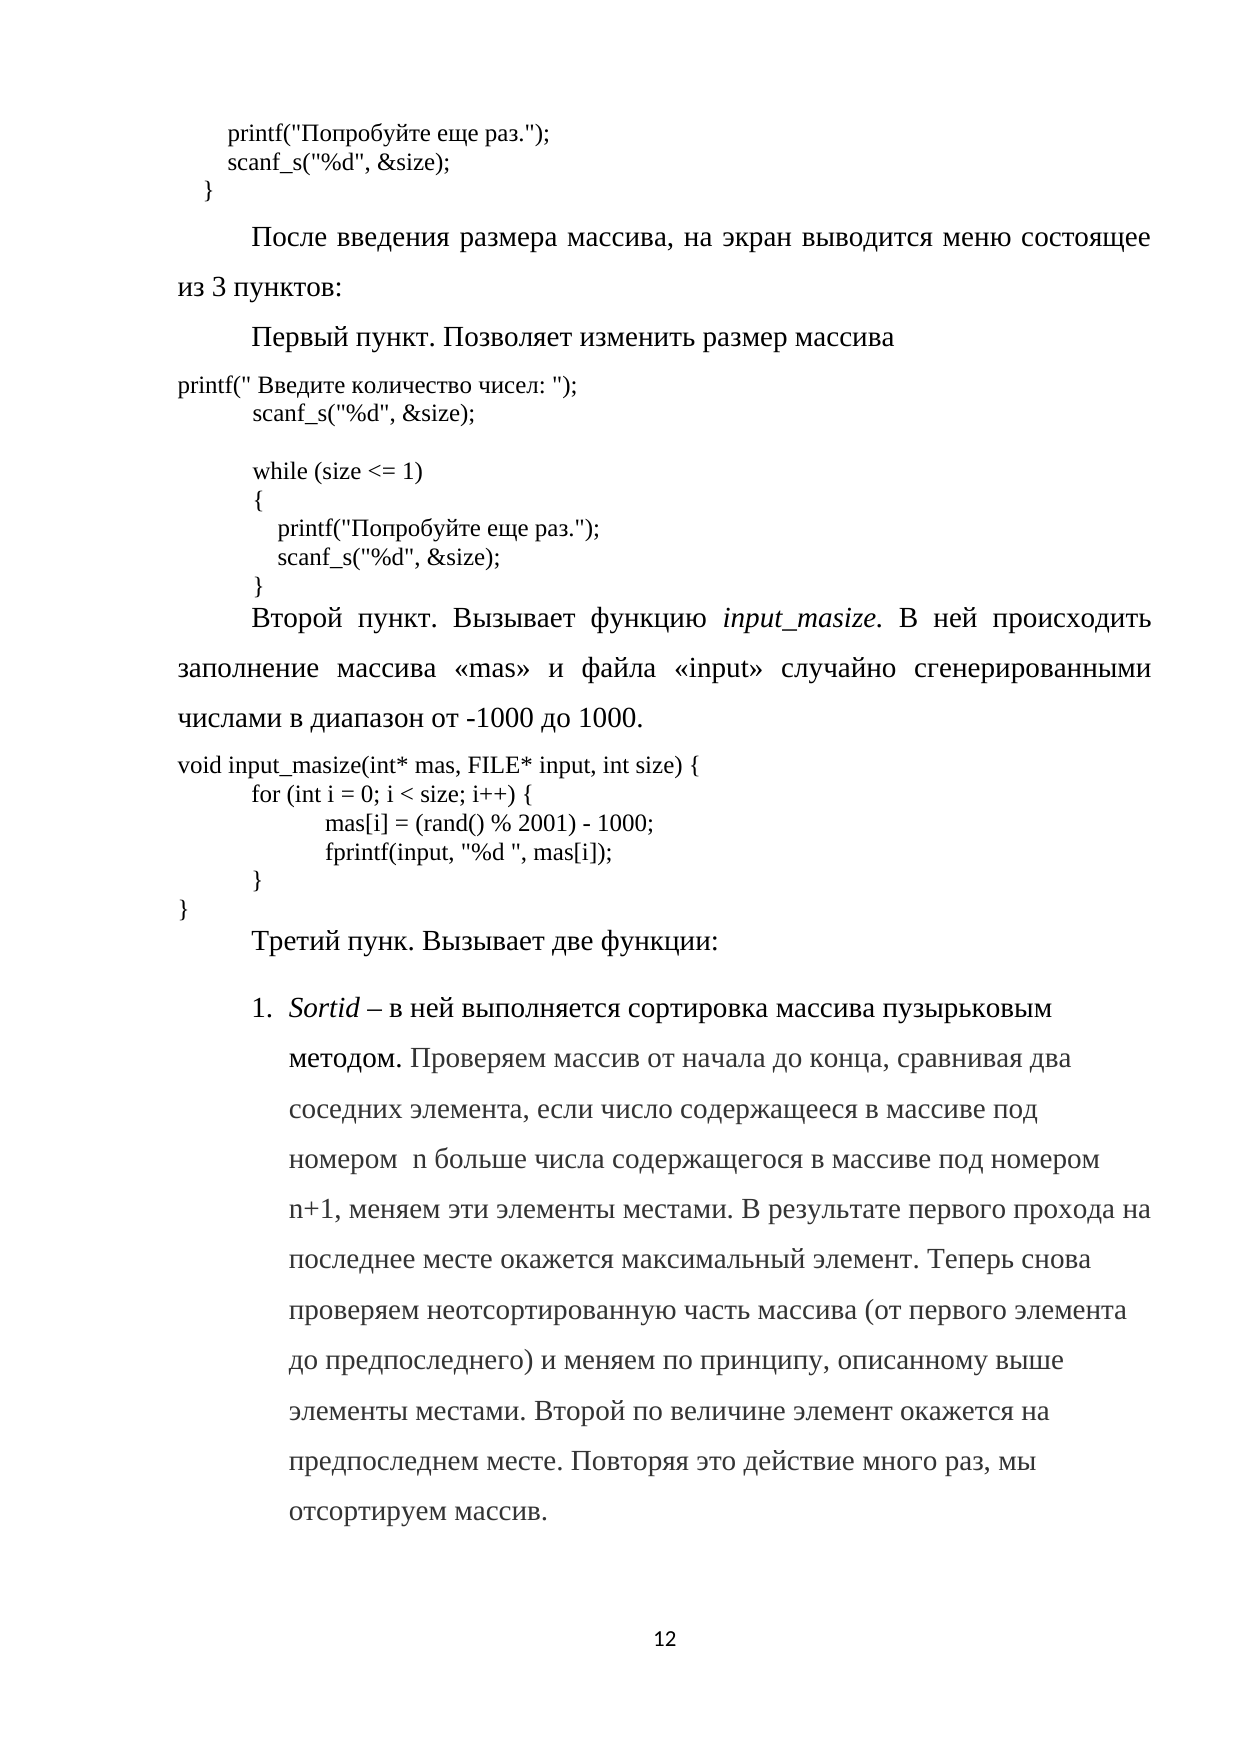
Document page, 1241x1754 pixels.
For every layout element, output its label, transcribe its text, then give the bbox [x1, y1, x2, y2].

text printf(" Введите количество чисел: "); [177, 370, 1152, 398]
text После введения размера массива, на экран выводится меню состоящее из 3 пунктов: [177, 219, 1152, 303]
text mas[i] = (rand() % 2001) - 1000; [177, 808, 1152, 837]
text printf("Попробуйте еще раз."); [177, 118, 1152, 147]
text Третий пунк. Вызывает две функции: [177, 923, 1152, 957]
text { [177, 485, 1152, 513]
text fprintf(input, "%d ", mas[i]); [177, 837, 1152, 866]
text } [177, 176, 1152, 204]
text Второй пункт. Вызывает функцию input_masize. В ней происходить заполнение массива «mas» и файла «input» случайно сгенерированными числами в диапазон от -1000 до 1000. [177, 600, 1152, 734]
text while (size <= 1) [177, 456, 1152, 485]
text scanf_s("%d", &size); [177, 147, 1152, 176]
text } [177, 571, 1152, 600]
text scanf_s("%d", &size); [177, 542, 1152, 571]
text } [177, 894, 1152, 923]
text void input_masize(int* mas, FILE* input, int size) { [177, 751, 1152, 779]
text } [177, 866, 1152, 894]
text scanf_s("%d", &size); [177, 398, 1152, 427]
text Первый пункт. Позволяет изменить размер массива [177, 319, 1152, 353]
list Sortid – в ней выполняется сортировка массива пузырьковым методом. Проверяем массив от начала до конца, сравнивая два соседних элемента, если число содержащееся в массиве под номером n больше числа содержащегося в массиве под номером n+1, меняем эти элементы местами. В результате первого прохода на последнее месте окажется максимальный элемент. Теперь снова проверяем неотсортированную часть массива (от первого элемента до предпоследнего) и меняем по принципу, описанному выше элементы местами. Второй по величине элемент окажется на предпоследнем месте. Повторяя это действие много раз, мы отсортируем массив. [251, 990, 1152, 1527]
text printf("Попробуйте еще раз."); [177, 513, 1152, 542]
text for (int i = 0; i < size; i++) { [177, 779, 1152, 808]
